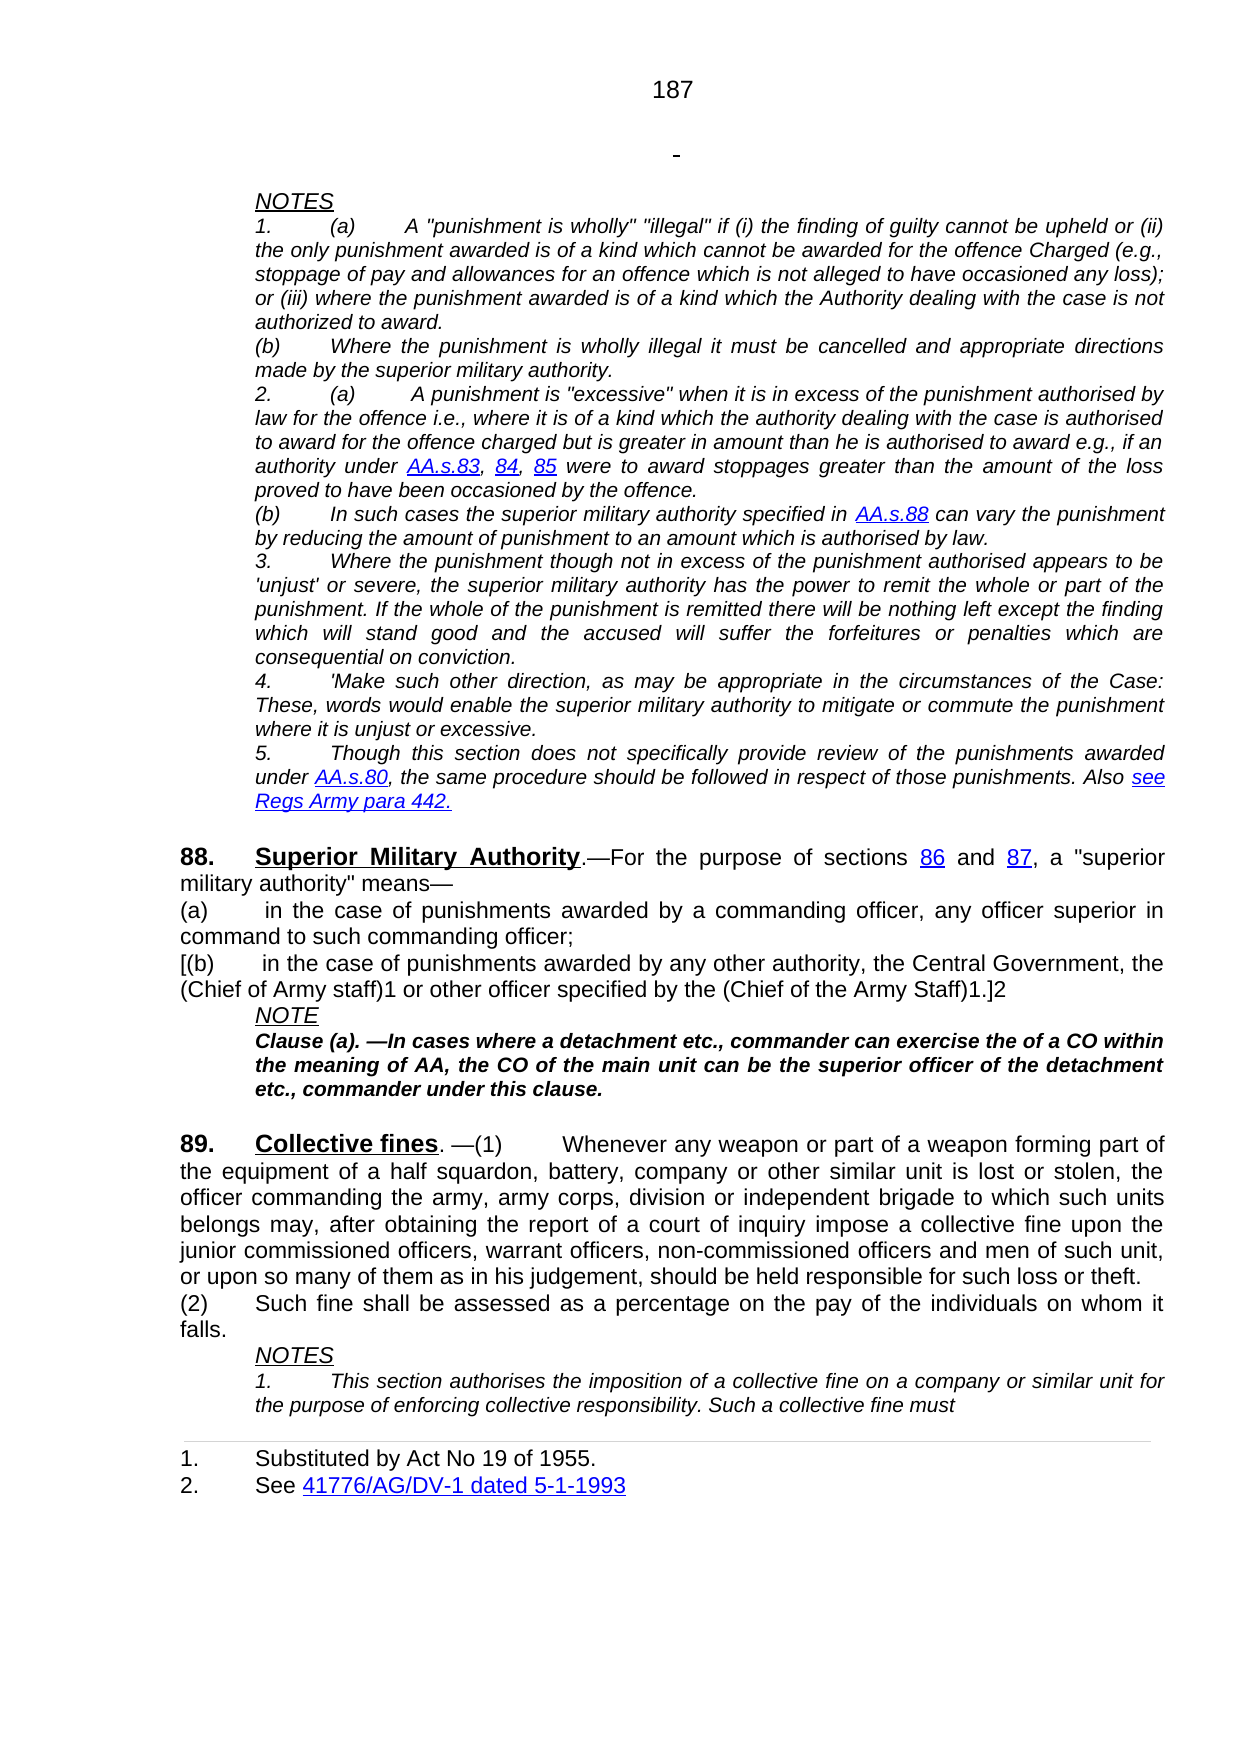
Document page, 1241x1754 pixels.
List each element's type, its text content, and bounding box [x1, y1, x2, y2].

text Clause (a). —In cases where a detachment etc., commander can exercise the of a CO within the meaning of AA, the CO of the main unit can be the superior officer of the detachment etc., commander under this clause. [255, 1028, 1165, 1100]
text 2. See 41776/AG/DV-1 dated 5-1-1993 [180, 1472, 1165, 1498]
text 1. Substituted by Act No 19 of 1955. [180, 1445, 1165, 1472]
text 5. Though this section does not specifically provide review of the punishments awarded under AA.s.80, the same procedure should be followed in respect of those punishments. Also see Regs Army para 442. [255, 741, 1165, 813]
text (2) Such fine shall be assessed as a percentage on the pay of the individuals on whom it falls. [180, 1290, 1165, 1342]
text (a) in the case of punishments awarded by a commanding officer, any officer superior in command to such commanding officer; [180, 897, 1165, 949]
text (b) Where the punishment is wholly illegal it must be cancelled and appropriate directions made by the superior military authority. [255, 334, 1165, 382]
text 3. Where the punishment though not in excess of the punishment authorised appears to be 'unjust' or severe, the superior military authority has the power to remit the whole or part of the punishment. If the whole of the punishment is remitted there will be nothing left except the finding which will stand good and the accused will suffer the forfeitures or penalties which are consequential on conviction. [255, 549, 1165, 669]
text 187 [180, 75, 1165, 104]
text (b) In such cases the superior military authority specified in AA.s.88 can vary the punishment by reducing the amount of punishment to an amount which is authorised by law. [255, 501, 1165, 549]
subtitle NOTE [180, 1002, 1165, 1028]
text [(b) in the case of punishments awarded by any other authority, the Central Government, the (Chief of Army staff)1 or other officer specified by the (Chief of the Army Staff)1.]2 [180, 949, 1165, 1002]
subtitle NOTES [180, 1342, 1165, 1369]
text NOTES [180, 188, 1165, 214]
text 4. 'Make such other direction, as may be appropriate in the circumstances of the Case: These, words would enable the superior military authority to mitigate or commute the punishment where it is unjust or excessive. [255, 669, 1165, 741]
text 88. Superior Military Authority.—For the purpose of sections 86 and 87, a "superior military authority" means— [180, 842, 1165, 897]
text 1. (a) A "punishment is wholly" "illegal" if (i) the finding of guilty cannot be upheld or (ii) the only punishment awarded is of a kind which cannot be awarded for the offence Charged (e.g., stoppage of pay and allowances for an offence which is not alleged to have occasioned any loss); or (iii) where the punishment awarded is of a kind which the Authority dealing with the case is not authorized to award. [255, 214, 1165, 334]
text 2. (a) A punishment is "excessive" when it is in excess of the punishment authorised by law for the offence i.e., where it is of a kind which the authority dealing with the case is authorised to award for the offence charged but is greater in amount than he is authorised to award e.g., if an authority under AA.s.83, 84, 85 were to award stoppages greater than the amount of the loss proved to have been occasioned by the offence. [255, 382, 1165, 501]
text 1. This section authorises the imposition of a collective fine on a company or similar unit for the purpose of enforcing collective responsibility. Such a collective fine must [255, 1369, 1165, 1417]
text 89. Collective fines. —(1) Whenever any weapon or part of a weapon forming part of the equipment of a half squardon, battery, company or other similar unit is lost or stolen, the officer commanding the army, army corps, division or independent brigade to which such units belongs may, after obtaining the report of a court of inquiry impose a collective fine upon the junior commissioned officers, warrant officers, non-commissioned officers and men of such unit, or upon so many of them as in his judgement, should be held responsible for such loss or theft. [180, 1129, 1165, 1290]
